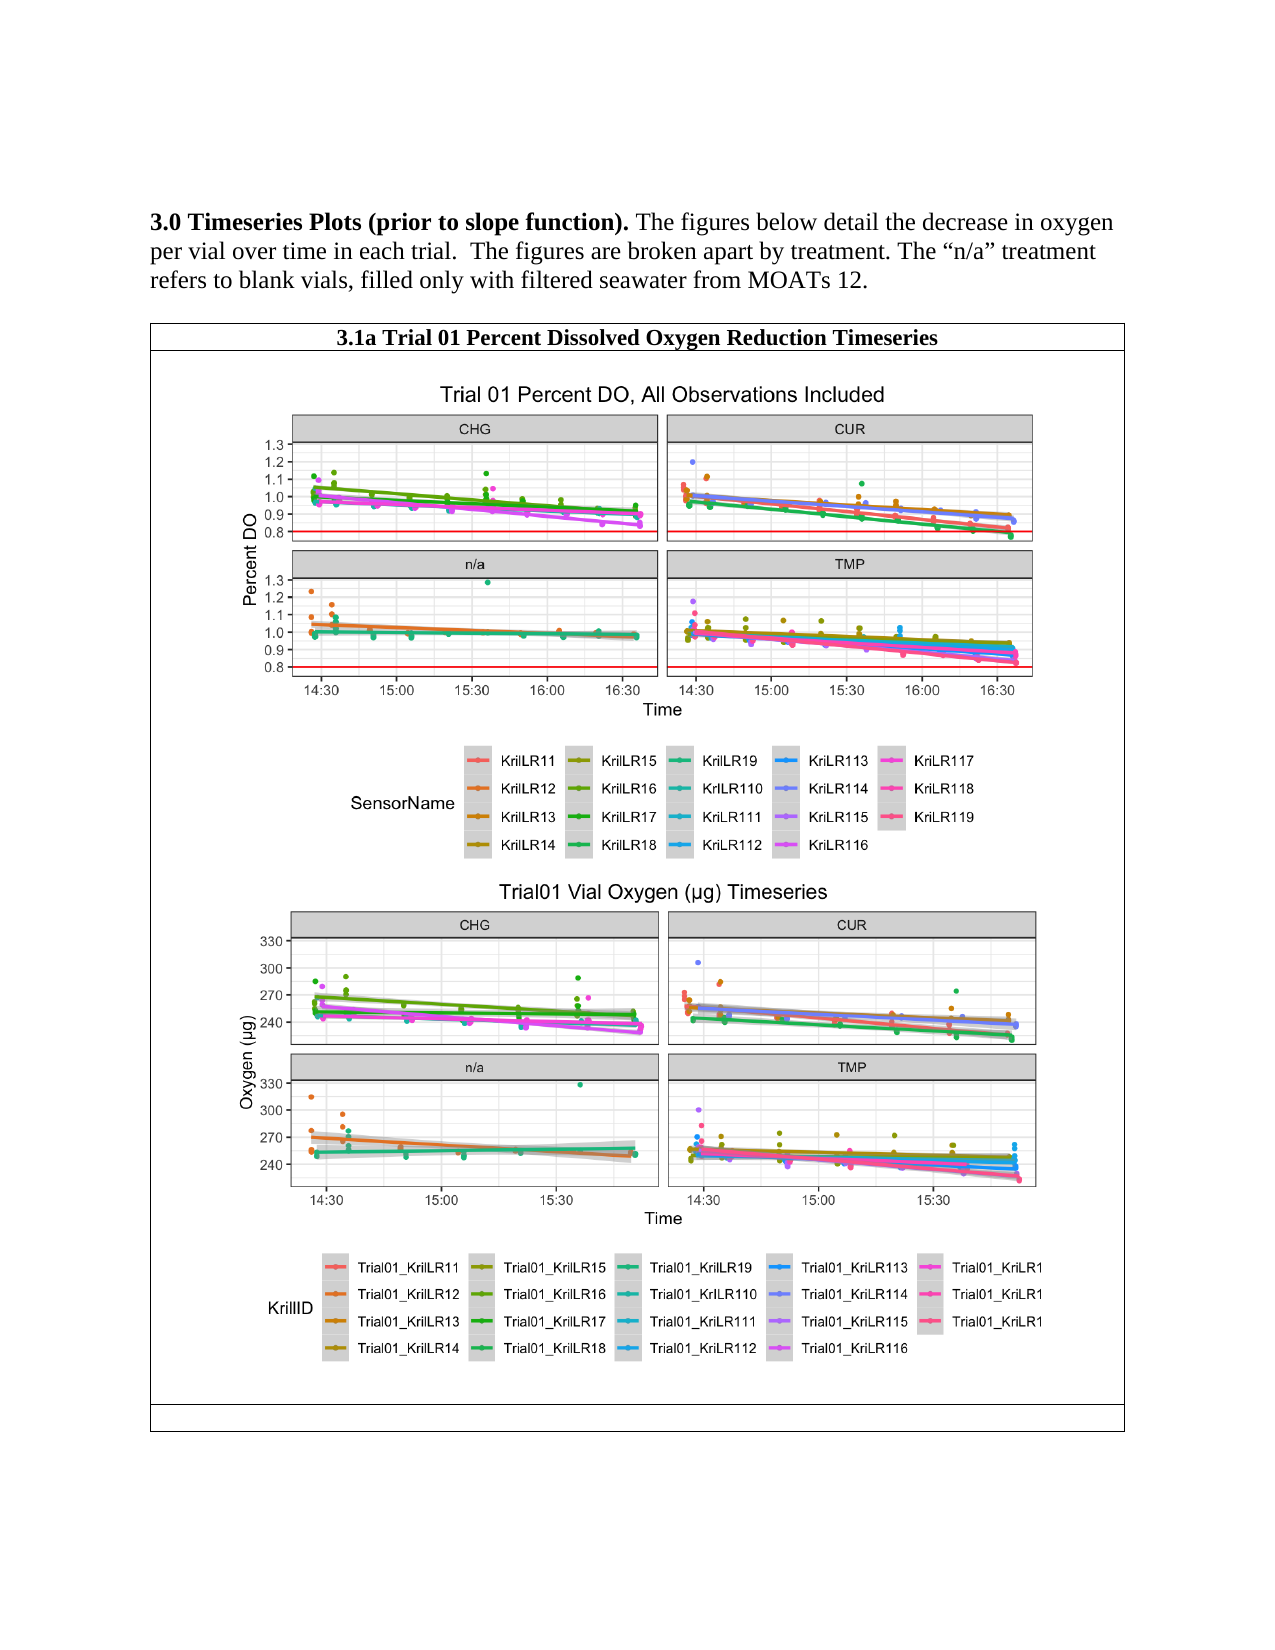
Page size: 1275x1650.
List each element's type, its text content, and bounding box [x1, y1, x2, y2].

table_cell [151, 1405, 1124, 1431]
text 3.0 Timeseries Plots (prior to slope function). The figures below detail the decrease in oxygen per vial over time in each trial. The figures are broken apart by treatment. The “n/a” treatment refers to blank vials, filled only with filtered seawater from MOATs 12. [150, 207, 1125, 294]
table_header 3.1a Trial 01 Percent Dissolved Oxygen Reduction Timeseries [151, 324, 1124, 350]
table_cell [151, 351, 1124, 1404]
picture [231, 377, 1044, 1378]
